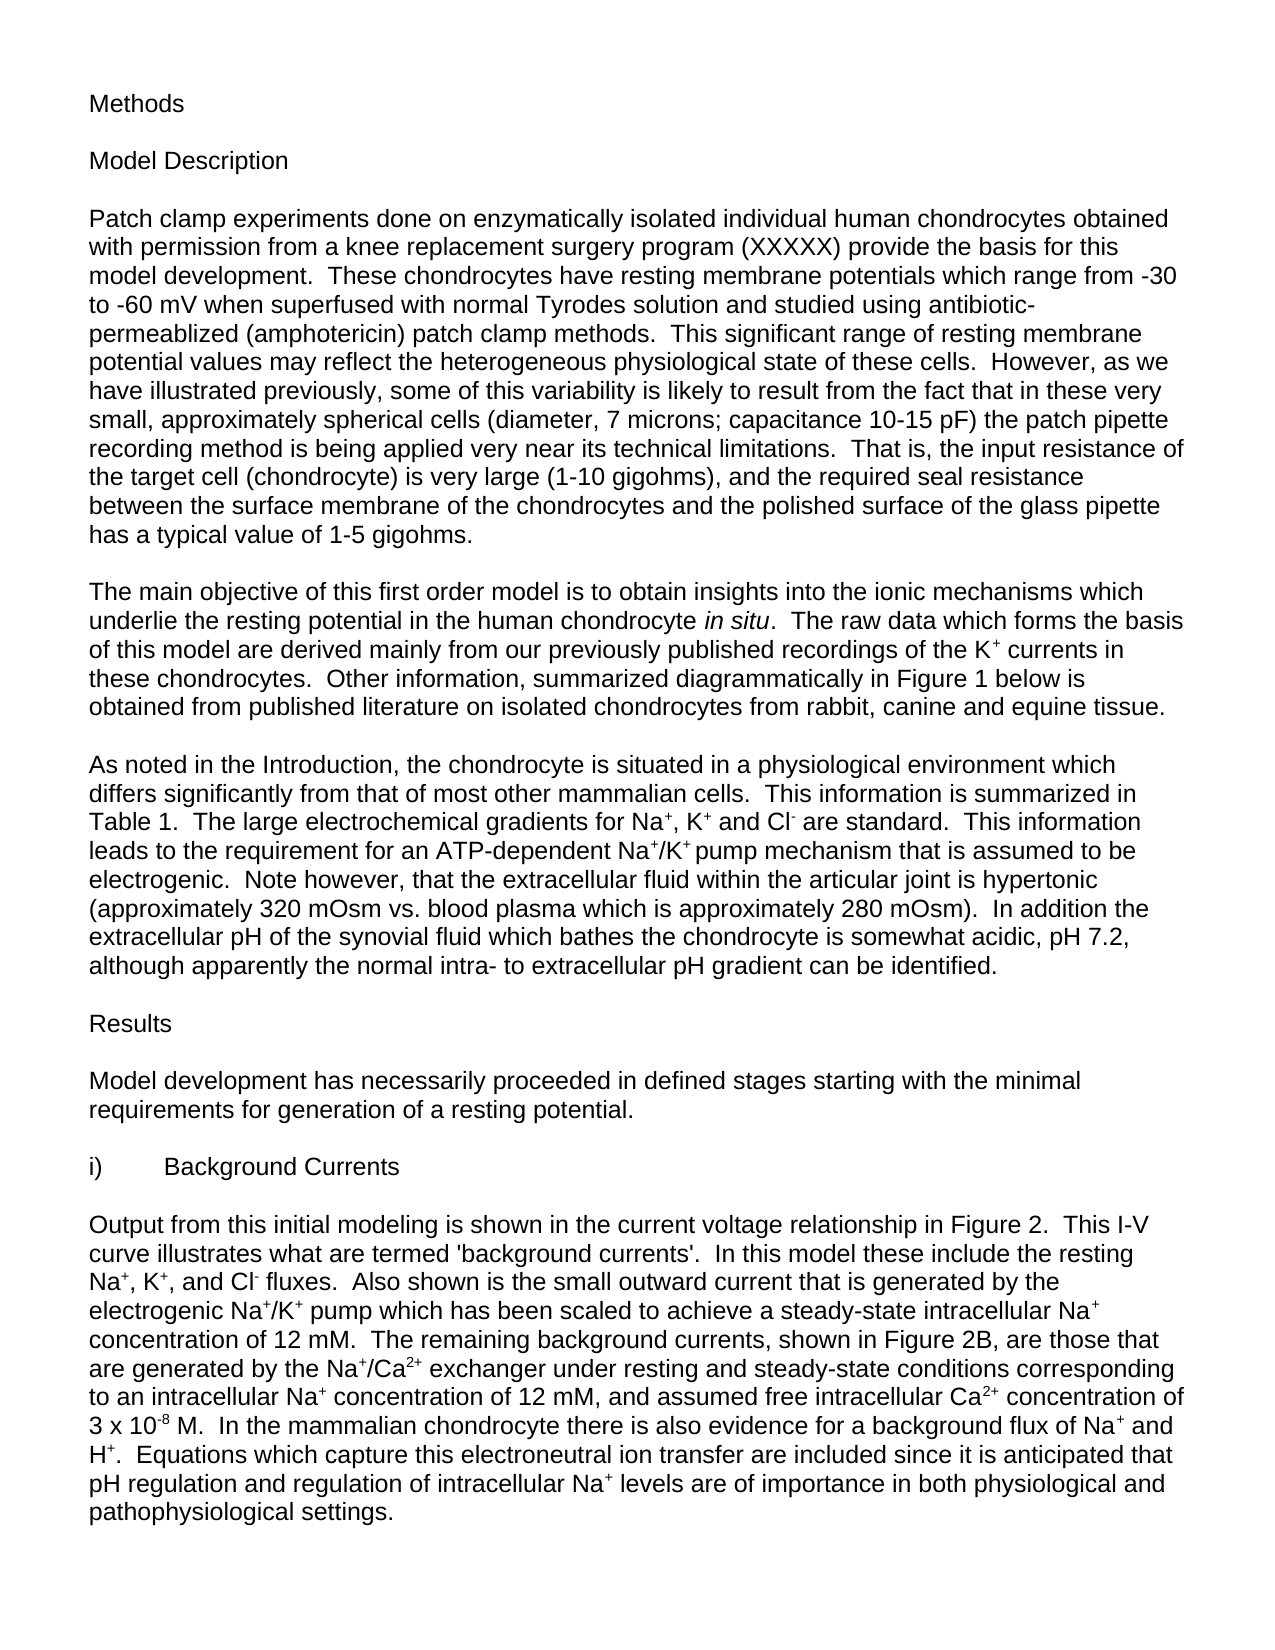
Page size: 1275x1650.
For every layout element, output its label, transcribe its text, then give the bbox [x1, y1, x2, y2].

text Methods [89, 89, 1186, 117]
text The main objective of this first order model is to obtain insights into the ionic mechanisms which underlie the resting potential in the human chondrocyte in situ. The raw data which forms the basis of this model are derived mainly from our previously published recordings of the K+ currents in these chondrocytes. Other information, summarized diagrammatically in Figure 1 below is obtained from published literature on isolated chondrocytes from rabbit, canine and equine tissue. [89, 577, 1186, 721]
text i) Background Currents [89, 1152, 1186, 1181]
text Results [89, 1009, 1186, 1037]
text Model development has necessarily proceeded in defined stages starting with the minimal requirements for generation of a resting potential. [89, 1066, 1186, 1124]
text Model Description [89, 146, 1186, 175]
text As noted in the Introduction, the chondrocyte is situated in a physiological environment which differs significantly from that of most other mammalian cells. This information is summarized in Table 1. The large electrochemical gradients for Na+, K+ and Cl- are standard. This information leads to the requirement for an ATP-dependent Na+/K+ pump mechanism that is assumed to be electrogenic. Note however, that the extracellular fluid within the articular joint is hypertonic (approximately 320 mOsm vs. blood plasma which is approximately 280 mOsm). In addition the extracellular pH of the synovial fluid which bathes the chondrocyte is somewhat acidic, pH 7.2, although apparently the normal intra- to extracellular pH gradient can be identified. [89, 750, 1186, 980]
text Output from this initial modeling is shown in the current voltage relationship in Figure 2. This I-V curve illustrates what are termed 'background currents'. In this model these include the resting Na+, K+, and Cl- fluxes. Also shown is the small outward current that is generated by the electrogenic Na+/K+ pump which has been scaled to achieve a steady-state intracellular Na+ concentration of 12 mM. The remaining background currents, shown in Figure 2B, are those that are generated by the Na+/Ca2+ exchanger under resting and steady-state conditions corresponding to an intracellular Na+ concentration of 12 mM, and assumed free intracellular Ca2+ concentration of 3 x 10-8 M. In the mammalian chondrocyte there is also evidence for a background flux of Na+ and H+. Equations which capture this electroneutral ion transfer are included since it is anticipated that pH regulation and regulation of intracellular Na+ levels are of importance in both physiological and pathophysiological settings. [89, 1210, 1186, 1526]
text Patch clamp experiments done on enzymatically isolated individual human chondrocytes obtained with permission from a knee replacement surgery program (XXXXX) provide the basis for this model development. These chondrocytes have resting membrane potentials which range from -30 to -60 mV when superfused with normal Tyrodes solution and studied using antibiotic-permeablized (amphotericin) patch clamp methods. This significant range of resting membrane potential values may reflect the heterogeneous physiological state of these cells. However, as we have illustrated previously, some of this variability is likely to result from the fact that in these very small, approximately spherical cells (diameter, 7 microns; capacitance 10-15 pF) the patch pipette recording method is being applied very near its technical limitations. That is, the input resistance of the target cell (chondrocyte) is very large (1-10 gigohms), and the required seal resistance between the surface membrane of the chondrocytes and the polished surface of the glass pipette has a typical value of 1-5 gigohms. [89, 204, 1186, 549]
